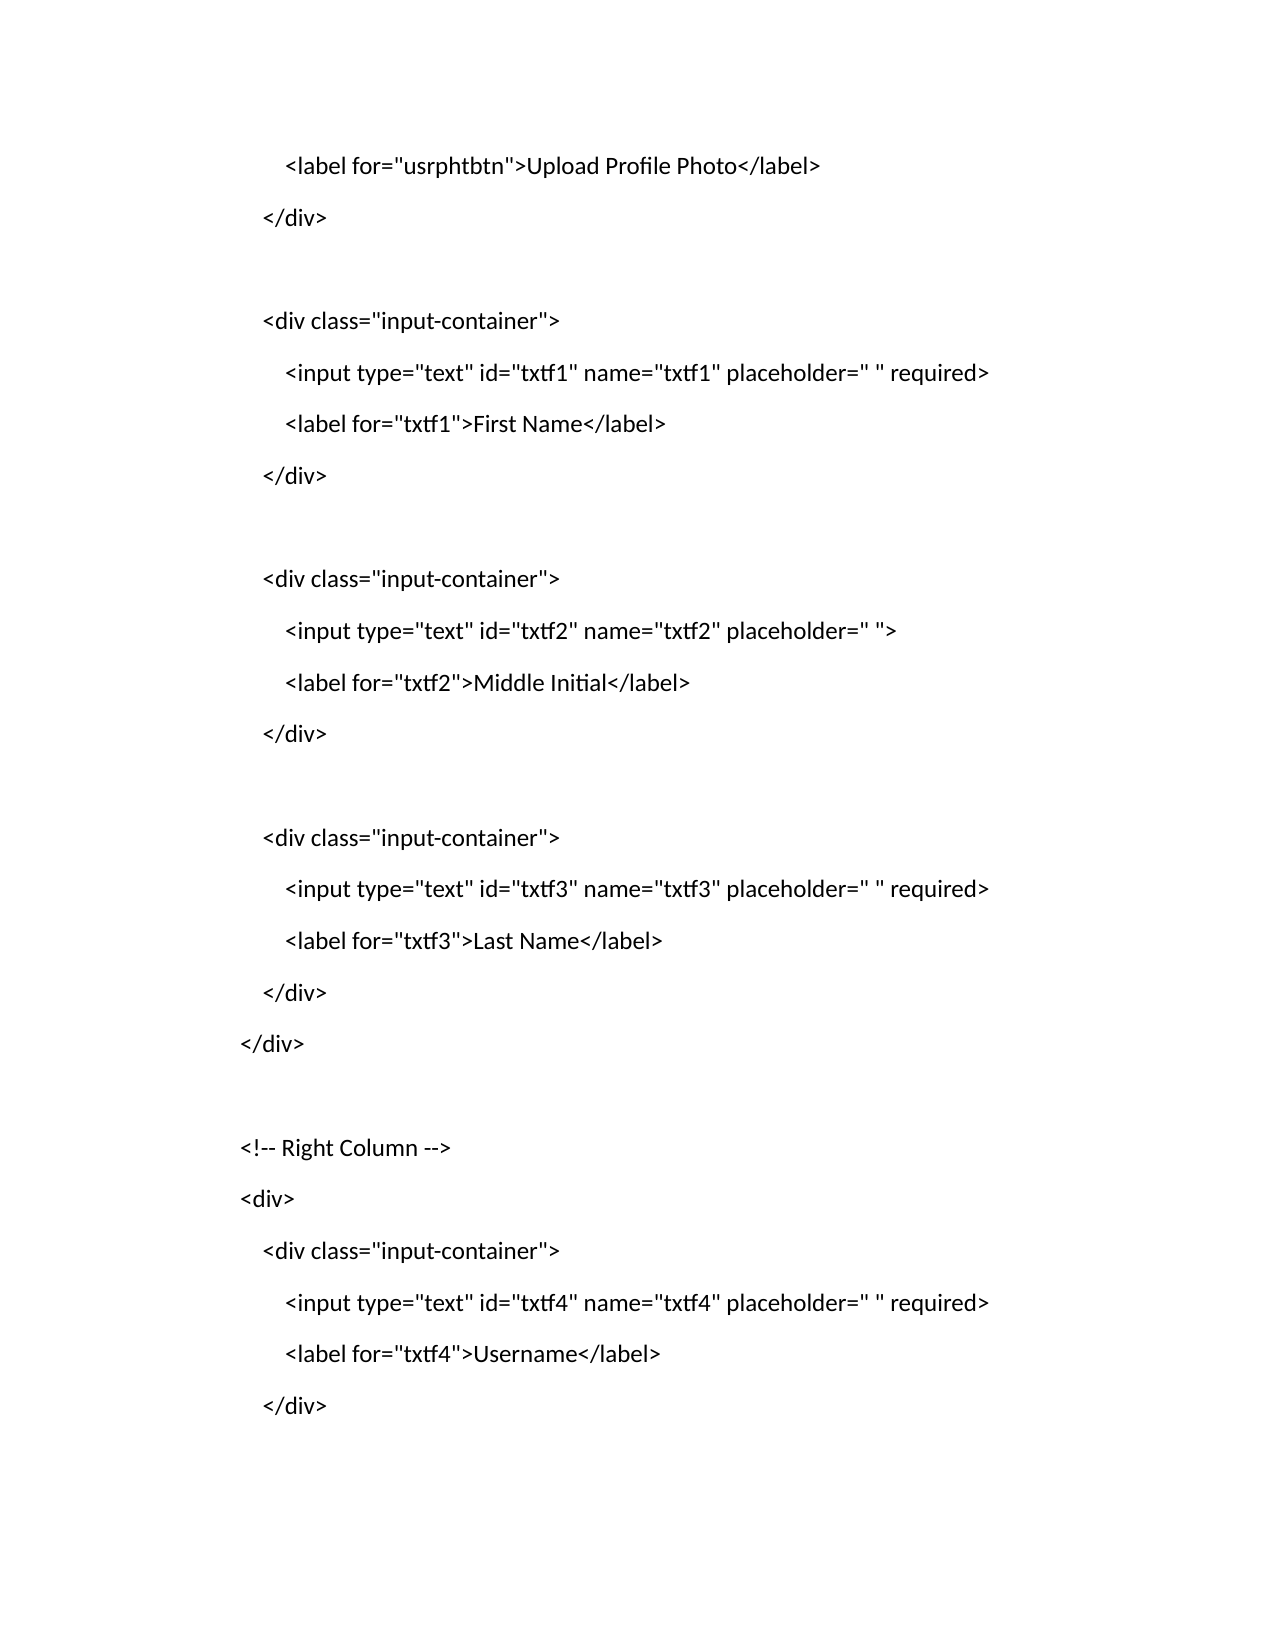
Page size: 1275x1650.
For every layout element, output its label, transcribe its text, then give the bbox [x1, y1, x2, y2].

text </div> [150, 718, 1125, 749]
text <label for="txtf4">Username</label> [150, 1338, 1125, 1369]
text <div class="input-container"> [150, 563, 1125, 594]
text <div class="input-container"> [150, 305, 1125, 336]
text <label for="txtf2">Middle Initial</label> [150, 667, 1125, 697]
text </div> [150, 977, 1125, 1007]
text <div class="input-container"> [150, 822, 1125, 852]
text <label for="txtf3">Last Name</label> [150, 925, 1125, 956]
text <div class="input-container"> [150, 1235, 1125, 1266]
text </div> [150, 460, 1125, 491]
text <label for="usrphtbtn">Upload Profile Photo</label> [150, 150, 1125, 181]
text <!-- Right Column --> [150, 1132, 1125, 1162]
text </div> [150, 1028, 1125, 1059]
text <input type="text" id="txtf2" name="txtf2" placeholder=" "> [150, 615, 1125, 646]
text </div> [150, 1390, 1125, 1421]
text </div> [150, 202, 1125, 232]
text <input type="text" id="txtf1" name="txtf1" placeholder=" " required> [150, 357, 1125, 387]
text <input type="text" id="txtf3" name="txtf3" placeholder=" " required> [150, 873, 1125, 904]
text <input type="text" id="txtf4" name="txtf4" placeholder=" " required> [150, 1287, 1125, 1317]
text <div> [150, 1183, 1125, 1214]
text <label for="txtf1">First Name</label> [150, 408, 1125, 439]
